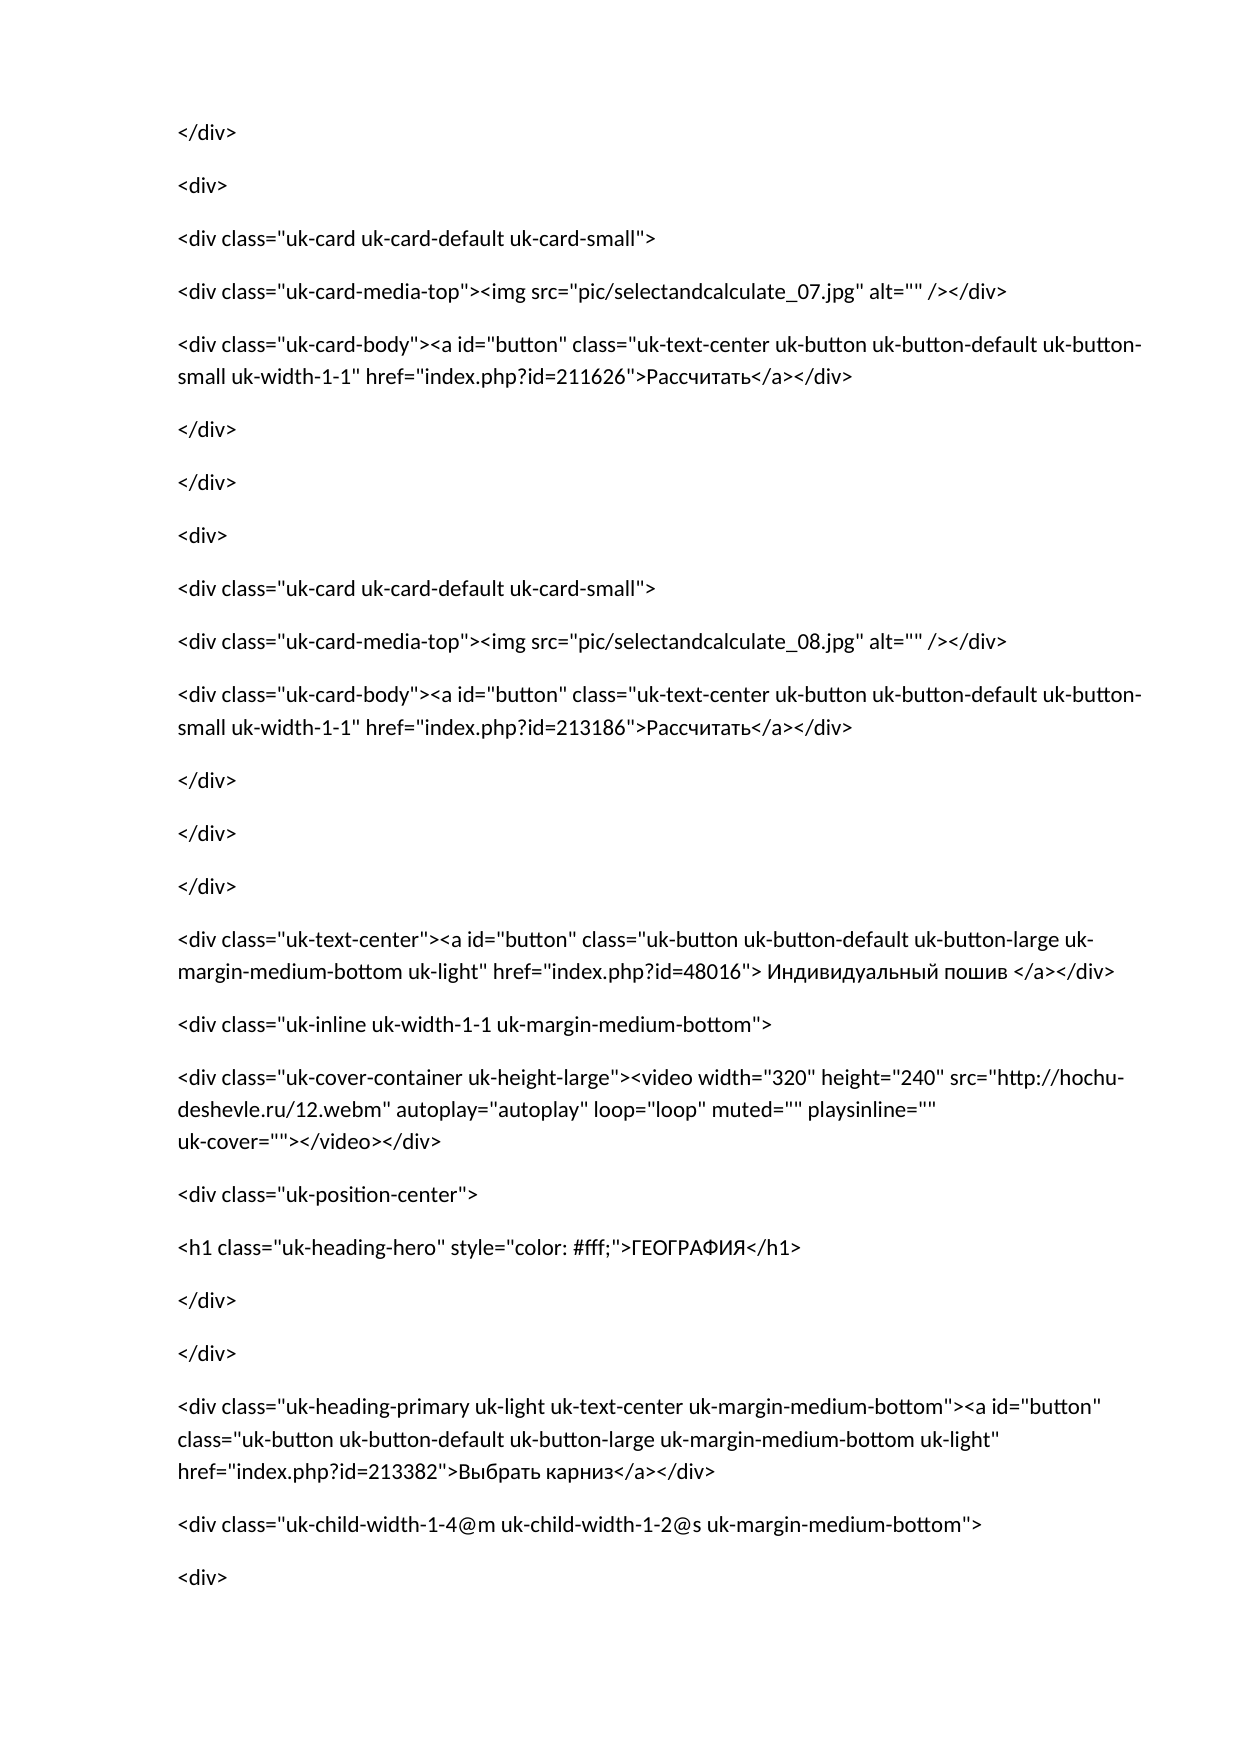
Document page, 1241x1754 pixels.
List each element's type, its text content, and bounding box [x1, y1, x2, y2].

text </div> [177, 819, 1152, 847]
text </div> [177, 415, 1152, 443]
text <div class="uk-position-center"> [177, 1180, 1152, 1208]
text <div class="uk-cover-container uk-height-large"><video width="320" height="240" src="http://hochu-deshevle.ru/12.webm" autoplay="autoplay" loop="loop" muted="" playsinline="" uk-cover=""></video></div> [177, 1063, 1152, 1155]
text <div> [177, 521, 1152, 549]
text <div class="uk-card-media-top"><img src="pic/selectandcalculate_07.jpg" alt="" /></div> [177, 277, 1152, 305]
text <div> [177, 1563, 1152, 1591]
text <div class="uk-card-body"><a id="button" class="uk-text-center uk-button uk-button-default uk-button-small uk-width-1-1" href="index.php?id=211626">Рассчитать</a></div> [177, 330, 1152, 390]
text <div class="uk-inline uk-width-1-1 uk-margin-medium-bottom"> [177, 1010, 1152, 1038]
text </div> [177, 1339, 1152, 1367]
text </div> [177, 1286, 1152, 1314]
text </div> [177, 872, 1152, 900]
text <div class="uk-card uk-card-default uk-card-small"> [177, 224, 1152, 252]
text </div> [177, 468, 1152, 496]
text </div> [177, 766, 1152, 794]
text <h1 class="uk-heading-hero" style="color: #fff;">ГЕОГРАФИЯ</h1> [177, 1233, 1152, 1261]
text <div class="uk-card uk-card-default uk-card-small"> [177, 574, 1152, 602]
text <div class="uk-card-media-top"><img src="pic/selectandcalculate_08.jpg" alt="" /></div> [177, 627, 1152, 656]
text <div class="uk-child-width-1-4@m uk-child-width-1-2@s uk-margin-medium-bottom"> [177, 1510, 1152, 1538]
text <div class="uk-text-center"><a id="button" class="uk-button uk-button-default uk-button-large uk-margin-medium-bottom uk-light" href="index.php?id=48016"> Индивидуальный пошив </a></div> [177, 925, 1152, 985]
text <div class="uk-heading-primary uk-light uk-text-center uk-margin-medium-bottom"><a id="button" class="uk-button uk-button-default uk-button-large uk-margin-medium-bottom uk-light" href="index.php?id=213382">Выбрать карниз</a></div> [177, 1392, 1152, 1485]
text <div class="uk-card-body"><a id="button" class="uk-text-center uk-button uk-button-default uk-button-small uk-width-1-1" href="index.php?id=213186">Рассчитать</a></div> [177, 681, 1152, 741]
text <div> [177, 171, 1152, 199]
text </div> [177, 118, 1152, 146]
